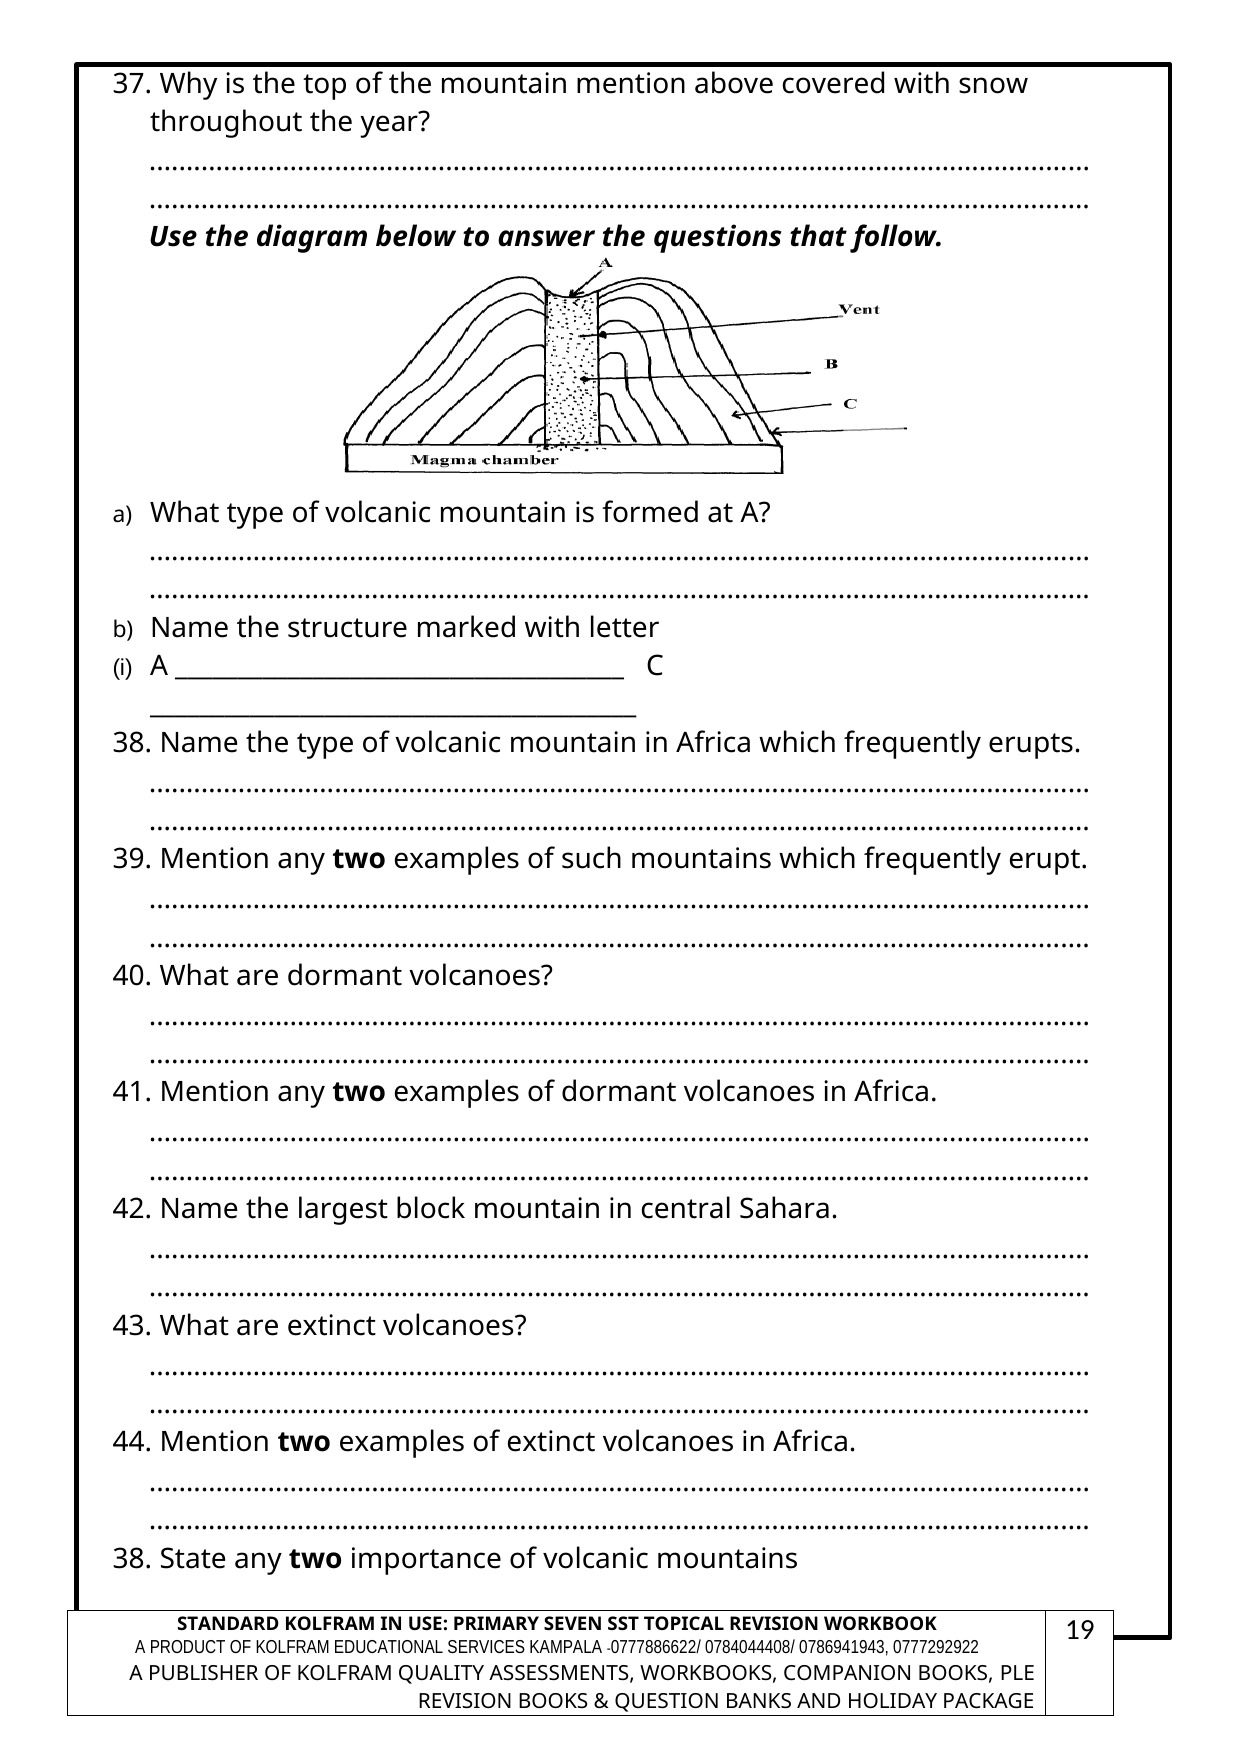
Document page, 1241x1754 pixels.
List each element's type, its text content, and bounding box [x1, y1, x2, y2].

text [149, 1461, 1157, 1500]
list Mention any two examples of such mountains which frequently erupt. [112, 839, 1157, 877]
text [149, 178, 1157, 217]
list What are dormant volcanoes? [112, 955, 1157, 993]
text ………………………………………………………………………………………………………………. [149, 1033, 1157, 1072]
list Name the structure marked with letter [112, 607, 1157, 645]
list Mention any two examples of dormant volcanoes in Africa. [112, 1072, 1157, 1110]
text ………………………………………………………………………………………………………………. [149, 1150, 1157, 1188]
text .……………………………………………………………………………………………………………… [149, 1112, 1157, 1150]
picture [340, 255, 930, 478]
text ………………………………………………………………………………………………………………. [149, 569, 1157, 607]
text .……………………………………………………………………………………………………………… [149, 1228, 1157, 1267]
text .……………………………………………………………………………………………………………… [149, 1345, 1157, 1383]
list What type of volcanic mountain is formed at A? [112, 492, 1157, 530]
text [149, 140, 1157, 178]
list A ____________________________________ C _______________________________________ [112, 645, 1157, 722]
list Mention two examples of extinct volcanoes in Africa. [112, 1421, 1157, 1460]
text Use the diagram below to answer the questions that follow. [149, 217, 1157, 255]
text ………………………………………………………………………………………………………………. [149, 800, 1157, 839]
list State any two importance of volcanic mountains [112, 1538, 1157, 1576]
list What are extinct volcanoes? [112, 1305, 1157, 1343]
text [149, 1500, 1157, 1538]
list Name the largest block mountain in central Sahara. [112, 1188, 1157, 1227]
text ………………………………………………………………………………………………………………. [149, 1267, 1157, 1305]
text .……………………………………………………………………………………………………………… [149, 995, 1157, 1033]
text .……………………………………………………………………………………………………………… [149, 530, 1157, 569]
text ………………………………………………………………………………………………………………. [149, 917, 1157, 955]
list Why is the top of the mountain mention above covered with snow throughout the year? [112, 63, 1157, 140]
text ………………………………………………………………………………………………………………. [149, 1383, 1157, 1421]
text .……………………………………………………………………………………………………………… [149, 762, 1157, 800]
list Name the type of volcanic mountain in Africa which frequently erupts. [112, 722, 1157, 760]
text .……………………………………………………………………………………………………………… [149, 878, 1157, 917]
